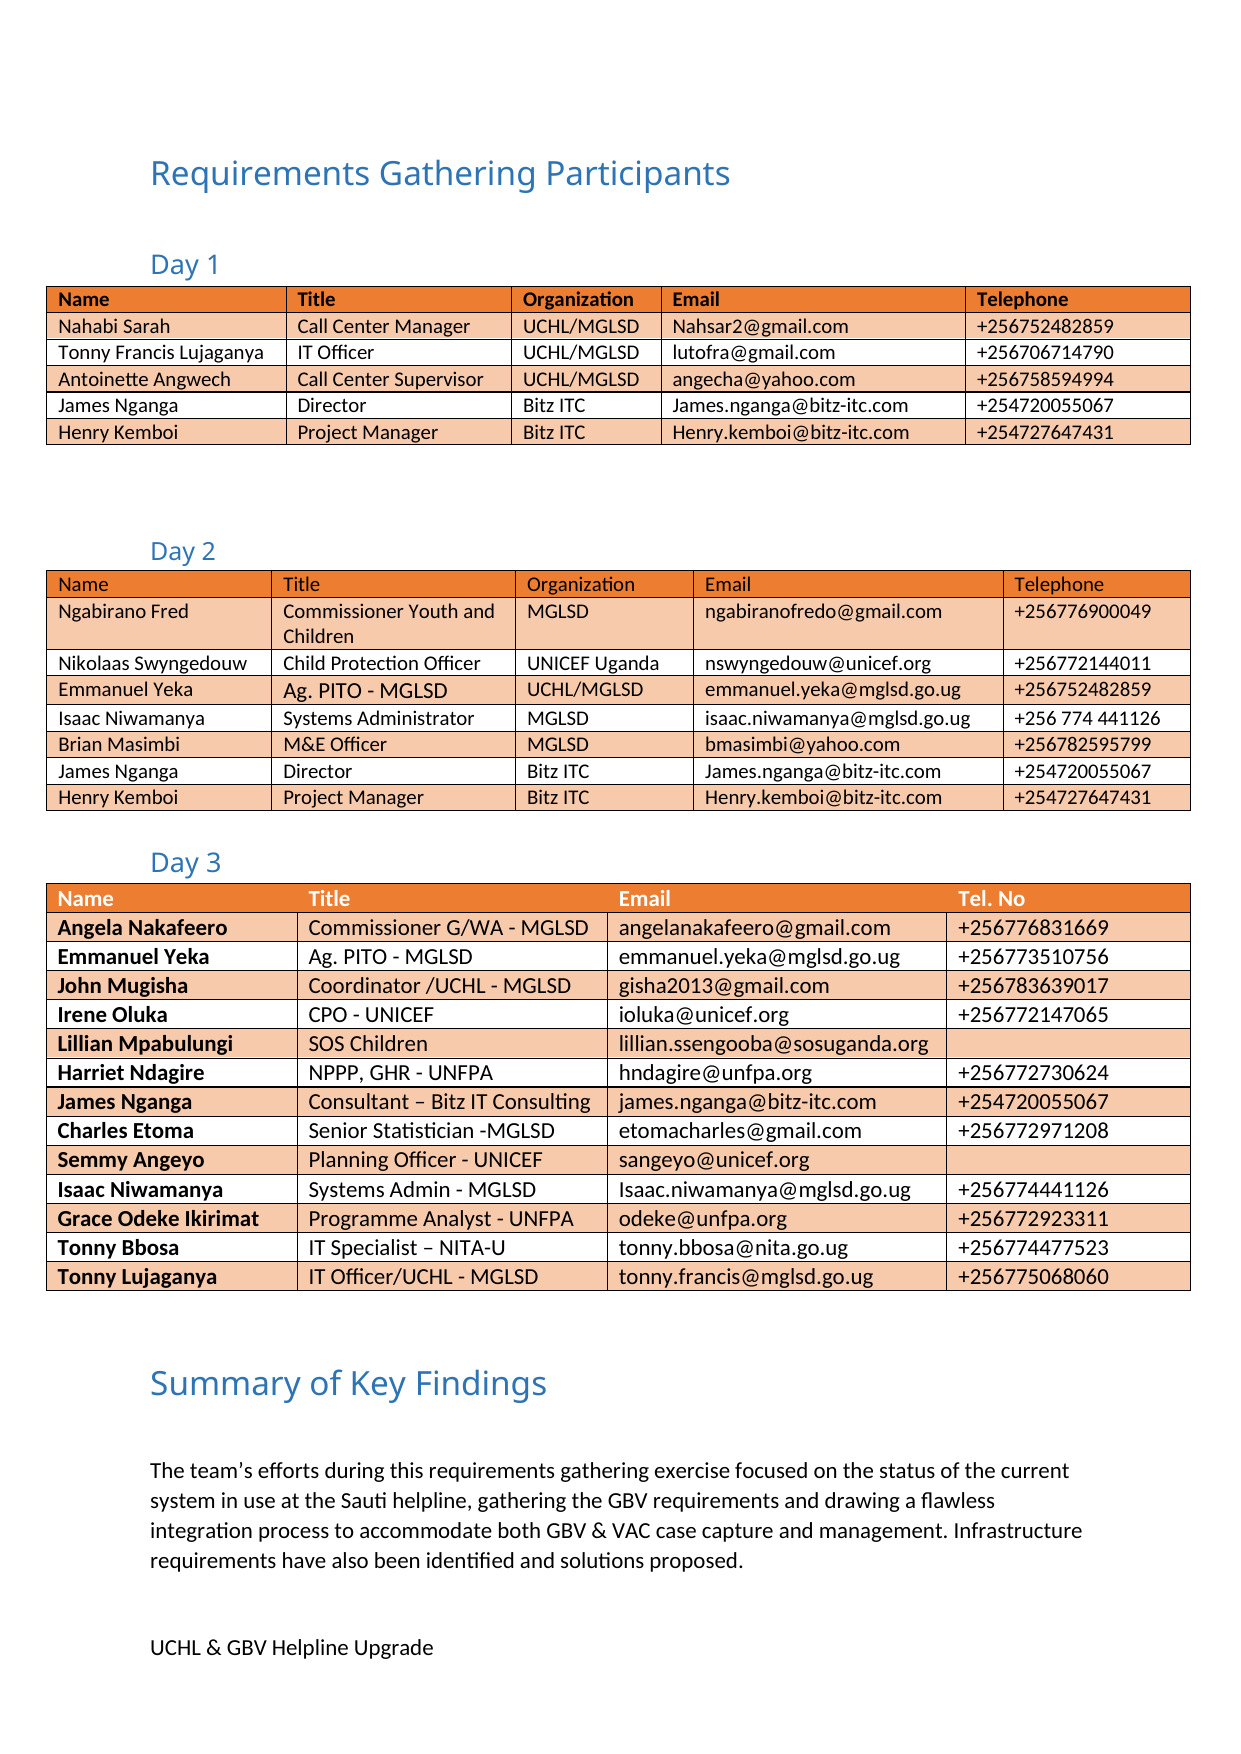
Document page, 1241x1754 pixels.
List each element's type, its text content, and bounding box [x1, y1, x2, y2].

table_cell +254720055067 [966, 393, 1190, 418]
table_cell Commissioner Youth and Children [272, 598, 515, 649]
table_cell +256752482859 [1004, 676, 1190, 704]
table_cell lutofra@gmail.com [662, 340, 965, 365]
table_header Name [47, 571, 271, 597]
table_cell Ag. PITO - MGLSD [298, 942, 607, 970]
table_cell ngabiranofredo@gmail.com [694, 598, 1003, 649]
table_cell Nahsar2@gmail.com [662, 313, 965, 338]
table_cell Ngabirano Fred [47, 598, 271, 649]
table_cell Director [287, 393, 511, 418]
table_cell Senior Statistician -MGLSD [298, 1117, 607, 1144]
table_cell +256772730624 [947, 1059, 1190, 1086]
table_header Tel. No [947, 884, 1190, 912]
table_header Title [272, 571, 515, 597]
subtitle Requirements Gathering Participants [150, 150, 1090, 195]
table_cell Emmanuel Yeka [47, 676, 271, 704]
table_cell +256775068060 [947, 1262, 1190, 1290]
table_cell Henry Kemboi [47, 419, 286, 444]
table_cell M&E Officer [272, 732, 515, 757]
table_cell tonny.bbosa@nita.go.ug [608, 1233, 946, 1261]
table_cell Tonny Francis Lujaganya [47, 340, 286, 365]
table_cell +254727647431 [966, 419, 1190, 444]
table_cell +256773510756 [947, 942, 1190, 970]
table_cell UCHL/MGLSD [512, 340, 661, 365]
table_cell +256774441126 [947, 1175, 1190, 1203]
table_cell CPO - UNICEF [298, 1000, 607, 1028]
table_cell James Nganga [47, 393, 286, 418]
subtitle Day 2 [150, 533, 1090, 568]
table_cell UCHL/MGLSD [516, 676, 693, 704]
table_cell bmasimbi@yahoo.com [694, 732, 1003, 757]
table_cell Bitz ITC [516, 785, 693, 810]
table_cell Bitz ITC [516, 758, 693, 783]
table_cell +256776900049 [1004, 598, 1190, 649]
table_cell MGLSD [516, 732, 693, 757]
table_cell +256782595799 [1004, 732, 1190, 757]
table_cell NPPP, GHR - UNFPA [298, 1059, 607, 1086]
table_cell ioluka@unicef.org [608, 1000, 946, 1028]
table_cell +254727647431 [1004, 785, 1190, 810]
table_cell Programme Analyst - UNFPA [298, 1204, 607, 1232]
table_header Email [607, 884, 947, 912]
table_cell Planning Officer - UNICEF [298, 1146, 607, 1174]
table_header Name [47, 287, 286, 312]
table_cell Coordinator /UCHL - MGLSD [298, 971, 607, 999]
table_cell Semmy Angeyo [47, 1146, 297, 1174]
table_cell +256783639017 [947, 971, 1190, 999]
table_header Telephone [966, 287, 1190, 312]
table_cell Irene Oluka [47, 1000, 297, 1028]
table_cell lillian.ssengooba@sosuganda.org [608, 1029, 946, 1057]
table_cell isaac.niwamanya@mglsd.go.ug [694, 705, 1003, 731]
table_cell +256752482859 [966, 313, 1190, 338]
table_cell +256 774 441126 [1004, 705, 1190, 731]
table_cell angecha@yahoo.com [662, 366, 965, 391]
table_cell Call Center Manager [287, 313, 511, 338]
table_cell odeke@unfpa.org [608, 1204, 946, 1232]
table_cell angelanakafeero@gmail.com [608, 913, 946, 941]
table_cell Nahabi Sarah [47, 313, 286, 338]
table_cell james.nganga@bitz-itc.com [608, 1088, 946, 1116]
table_cell Isaac Niwamanya [47, 1175, 297, 1203]
text The team’s efforts during this requirements gathering exercise focused on the status of the current system in use at the Sauti helpline, gathering the GBV requirements and drawing a flawless integration process to accommodate both GBV & VAC case capture and management. Infrastructure requirements have also been identified and solutions proposed. [150, 1456, 1090, 1574]
table_cell Angela Nakafeero [47, 913, 297, 941]
table_cell nswyngedouw@unicef.org [694, 650, 1003, 675]
table_cell MGLSD [516, 598, 693, 649]
table_cell Tonny Lujaganya [47, 1262, 297, 1290]
table_cell James.nganga@bitz-itc.com [694, 758, 1003, 783]
table_cell Ag. PITO - MGLSD [272, 676, 515, 704]
table_cell John Mugisha [47, 971, 297, 999]
table_cell Call Center Supervisor [287, 366, 511, 391]
table_cell +254720055067 [1004, 758, 1190, 783]
table_cell [947, 1029, 1190, 1057]
table_cell Isaac.niwamanya@mglsd.go.ug [608, 1175, 946, 1203]
table_cell Consultant – Bitz IT Consulting [298, 1088, 607, 1116]
table_cell UNICEF Uganda [516, 650, 693, 675]
subtitle Summary of Key Findings [150, 1360, 1090, 1405]
table_cell Grace Odeke Ikirimat [47, 1204, 297, 1232]
table_cell gisha2013@gmail.com [608, 971, 946, 999]
table_cell IT Officer/UCHL - MGLSD [298, 1262, 607, 1290]
table_cell +256774477523 [947, 1233, 1190, 1261]
table_cell etomacharles@gmail.com [608, 1117, 946, 1144]
table_cell Child Protection Officer [272, 650, 515, 675]
table_cell hndagire@unfpa.org [608, 1059, 946, 1086]
table_cell Systems Administrator [272, 705, 515, 731]
table_cell +256758594994 [966, 366, 1190, 391]
table_cell Brian Masimbi [47, 732, 271, 757]
table_cell Director [272, 758, 515, 783]
table_cell Commissioner G/WA - MGLSD [298, 913, 607, 941]
subtitle Day 3 [150, 843, 1090, 880]
table_cell Bitz ITC [512, 393, 661, 418]
table_cell +256772923311 [947, 1204, 1190, 1232]
table_cell Nikolaas Swyngedouw [47, 650, 271, 675]
table_cell UCHL/MGLSD [512, 313, 661, 338]
table_cell +256772144011 [1004, 650, 1190, 675]
table_cell +256772147065 [947, 1000, 1190, 1028]
table_cell Tonny Bbosa [47, 1233, 297, 1261]
table_cell UCHL/MGLSD [512, 366, 661, 391]
table_cell Henry Kemboi [47, 785, 271, 810]
table_cell Henry.kemboi@bitz-itc.com [694, 785, 1003, 810]
table_cell Project Manager [272, 785, 515, 810]
table_header Email [662, 287, 965, 312]
table_cell +256772971208 [947, 1117, 1190, 1144]
table_cell Henry.kemboi@bitz-itc.com [662, 419, 965, 444]
table_cell +256776831669 [947, 913, 1190, 941]
table_cell Charles Etoma [47, 1117, 297, 1144]
table_cell SOS Children [298, 1029, 607, 1057]
table_header Title [297, 884, 607, 912]
table_cell Antoinette Angwech [47, 366, 286, 391]
table_header Telephone [1004, 571, 1190, 597]
table_cell Project Manager [287, 419, 511, 444]
table_cell Isaac Niwamanya [47, 705, 271, 731]
table_cell James.nganga@bitz-itc.com [662, 393, 965, 418]
table_cell tonny.francis@mglsd.go.ug [608, 1262, 946, 1290]
subtitle Day 1 [150, 246, 1090, 283]
table_header Title [287, 287, 511, 312]
table_cell Lillian Mpabulungi [47, 1029, 297, 1057]
table_header Organization [516, 571, 693, 597]
table_cell James Nganga [47, 1088, 297, 1116]
table_cell Systems Admin - MGLSD [298, 1175, 607, 1203]
table_cell emmanuel.yeka@mglsd.go.ug [608, 942, 946, 970]
table_cell IT Officer [287, 340, 511, 365]
table_header Name [47, 884, 297, 912]
table_cell Harriet Ndagire [47, 1059, 297, 1086]
table_cell MGLSD [516, 705, 693, 731]
table_cell Emmanuel Yeka [47, 942, 297, 970]
table_cell Bitz ITC [512, 419, 661, 444]
table_cell +254720055067 [947, 1088, 1190, 1116]
table_cell emmanuel.yeka@mglsd.go.ug [694, 676, 1003, 704]
table_cell James Nganga [47, 758, 271, 783]
table_cell IT Specialist – NITA-U [298, 1233, 607, 1261]
table_header Organization [512, 287, 661, 312]
table_cell +256706714790 [966, 340, 1190, 365]
table_cell sangeyo@unicef.org [608, 1146, 946, 1174]
table_cell [947, 1146, 1190, 1174]
table_header Email [694, 571, 1003, 597]
